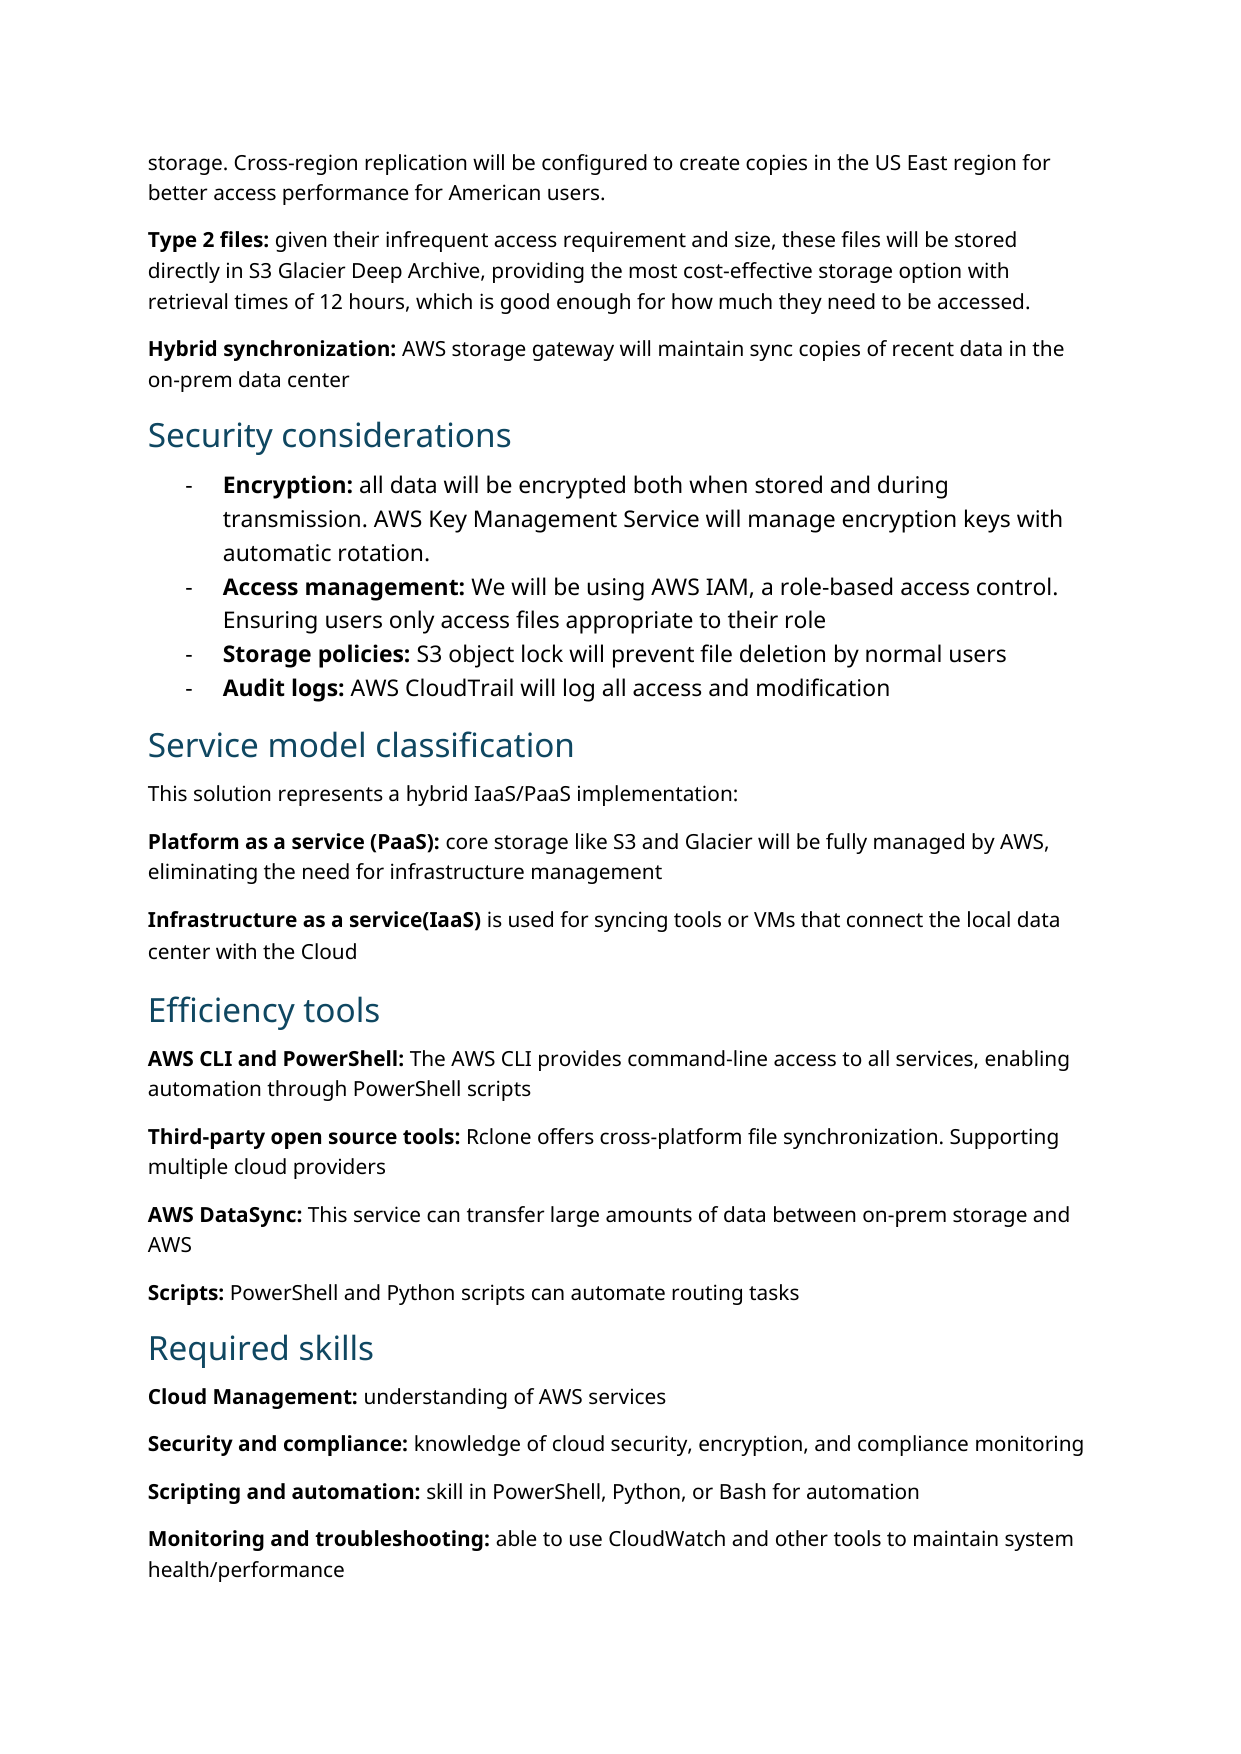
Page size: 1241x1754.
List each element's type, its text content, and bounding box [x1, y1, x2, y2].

text Type 2 files: given their infrequent access requirement and size, these files will be stored directly in S3 Glacier Deep Archive, providing the most cost-effective storage option with retrieval times of 12 hours, which is good enough for how much they need to be accessed. [148, 226, 1093, 315]
text Hybrid synchronization: AWS storage gateway will maintain sync copies of recent data in the on-prem data center [148, 334, 1093, 393]
text AWS CLI and PowerShell: The AWS CLI provides command-line access to all services, enabling automation through PowerShell scripts [148, 1044, 1093, 1103]
text Scripts: PowerShell and Python scripts can automate routing tasks [148, 1278, 1093, 1306]
text Monitoring and troubleshooting: able to use CloudWatch and other tools to maintain system health/performance [148, 1524, 1093, 1583]
list Access management: We will be using AWS IAM, a role-based access control. Ensuring users only access files appropriate to their role [185, 571, 1093, 636]
text AWS DataSync: This service can transfer large amounts of data between on-prem storage and AWS [148, 1200, 1093, 1259]
text Platform as a service (PaaS): core storage like S3 and Glacier will be fully managed by AWS, eliminating the need for infrastructure management [148, 827, 1093, 886]
list Storage policies: S3 object lock will prevent file deletion by normal users [185, 638, 1093, 669]
list Encryption: all data will be encrypted both when stored and during transmission. AWS Key Management Service will manage encryption keys with automatic rotation. [185, 469, 1093, 568]
subtitle Efficiency tools [148, 987, 1093, 1032]
text Scripting and automation: skill in PowerShell, Python, or Bash for automation [148, 1477, 1093, 1505]
text Security and compliance: knowledge of cloud security, encryption, and compliance monitoring [148, 1429, 1093, 1458]
text This solution represents a hybrid IaaS/PaaS implementation: [148, 779, 1093, 808]
subtitle Required skills [148, 1325, 1093, 1370]
subtitle Service model classification [148, 722, 1093, 768]
text Infrastructure as a service(IaaS) is used for syncing tools or VMs that connect the local data center with the Cloud [148, 905, 1093, 966]
text Third-party open source tools: Rclone offers cross-platform file synchronization. Supporting multiple cloud providers [148, 1122, 1093, 1181]
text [148, 148, 1093, 207]
subtitle Security considerations [148, 412, 1093, 457]
list Audit logs: AWS CloudTrail will log all access and modification [185, 672, 1093, 703]
text Cloud Management: understanding of AWS services [148, 1382, 1093, 1411]
